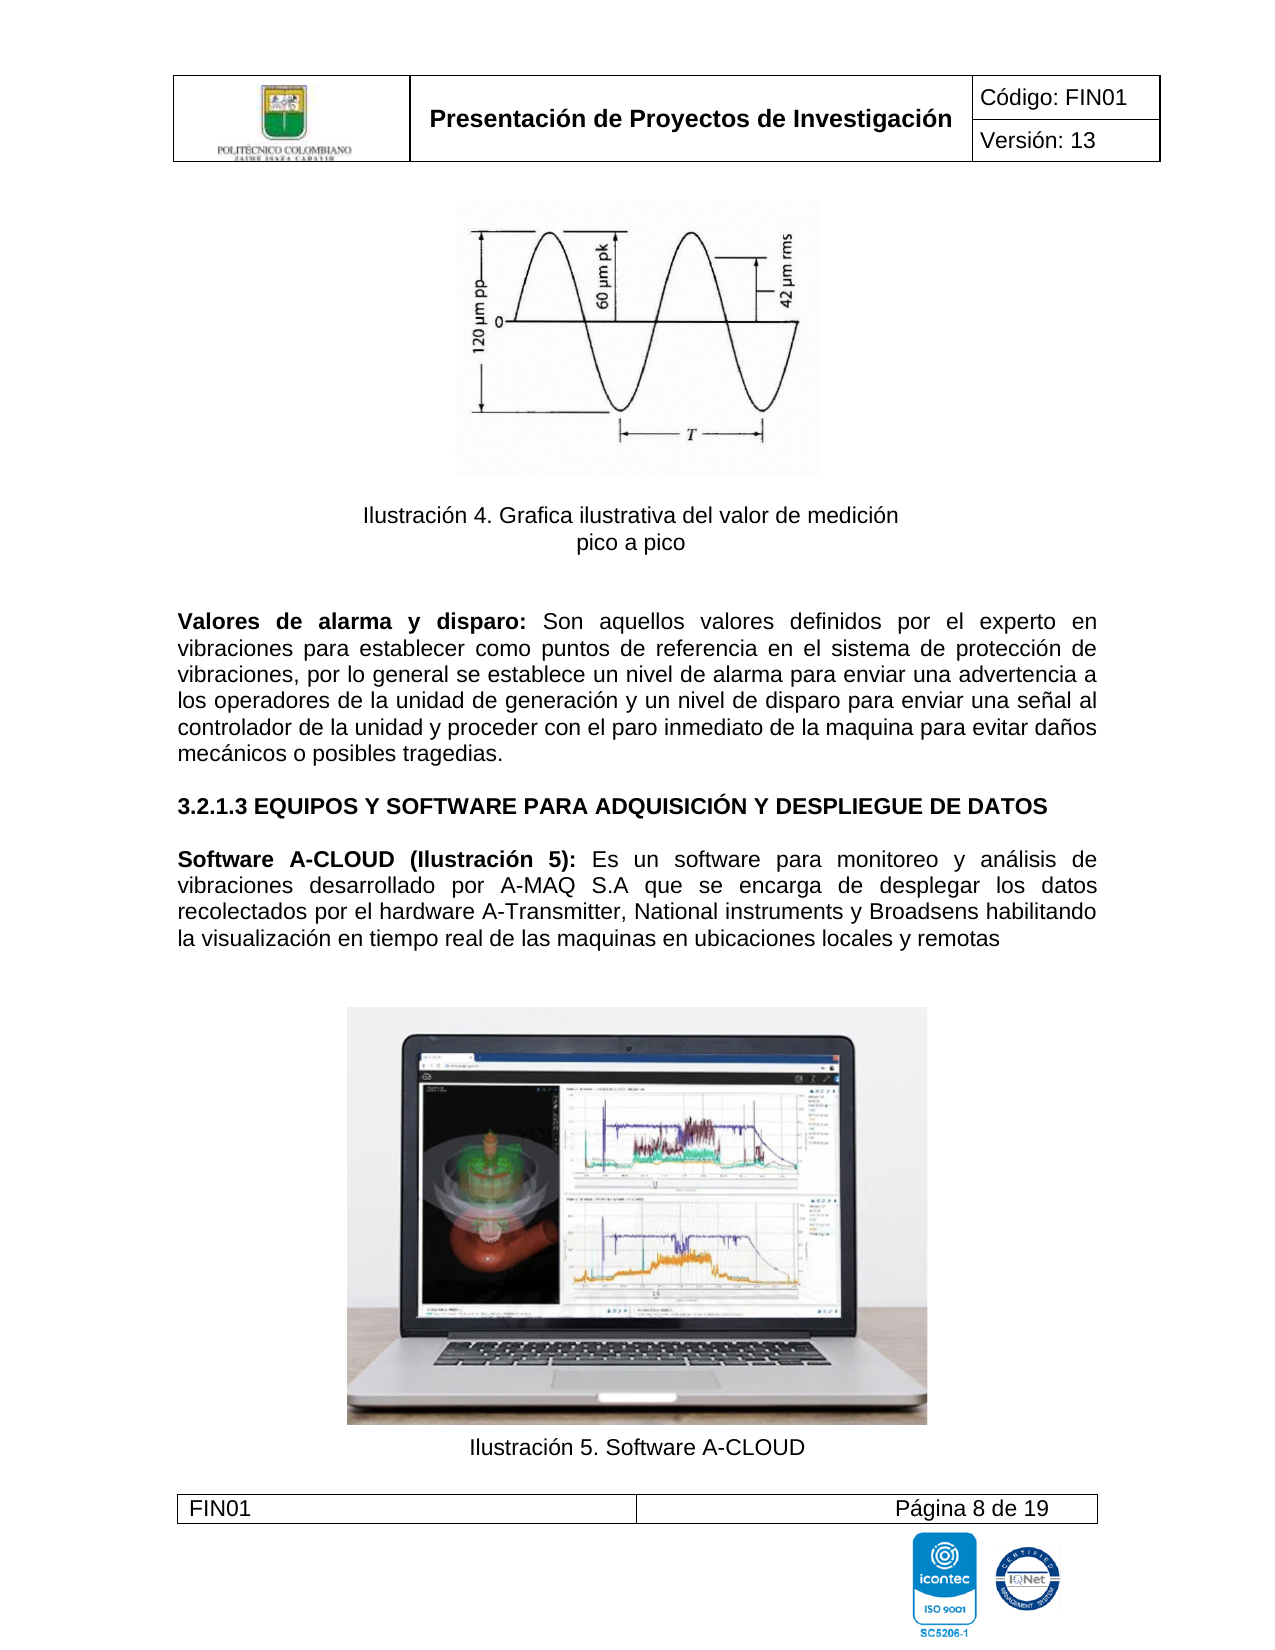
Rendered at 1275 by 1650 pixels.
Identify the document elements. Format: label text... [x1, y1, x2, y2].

picture [455, 198, 821, 477]
text Valores de alarma y disparo: Son aquellos valores definidos por el experto en vibraciones para establecer como puntos de referencia en el sistema de protección de vibraciones, por lo general se establece un nivel de alarma para enviar una advertencia a los operadores de la unidad de generación y un nivel de disparo para enviar una señal al controlador de la unidad y proceder con el paro inmediato de la maquina para evitar daños mecánicos o posibles tragedias. [177, 608, 1098, 766]
picture [902, 1523, 1061, 1650]
text Software A-CLOUD (Ilustración 5): Es un software para monitoreo y análisis de vibraciones desarrollado por A-MAQ S.A que se encarga de desplegar los datos recolectados por el hardware A-Transmitter, National instruments y Broadsens habilitando la visualización en tiempo real de las maquinas en ubicaciones locales y remotas [177, 846, 1098, 951]
picture [347, 1007, 928, 1425]
subtitle 3.2.1.3 EQUIPOS Y SOFTWARE PARA ADQUISICIÓN Y DESPLIEGUE DE DATOS [177, 793, 1098, 819]
